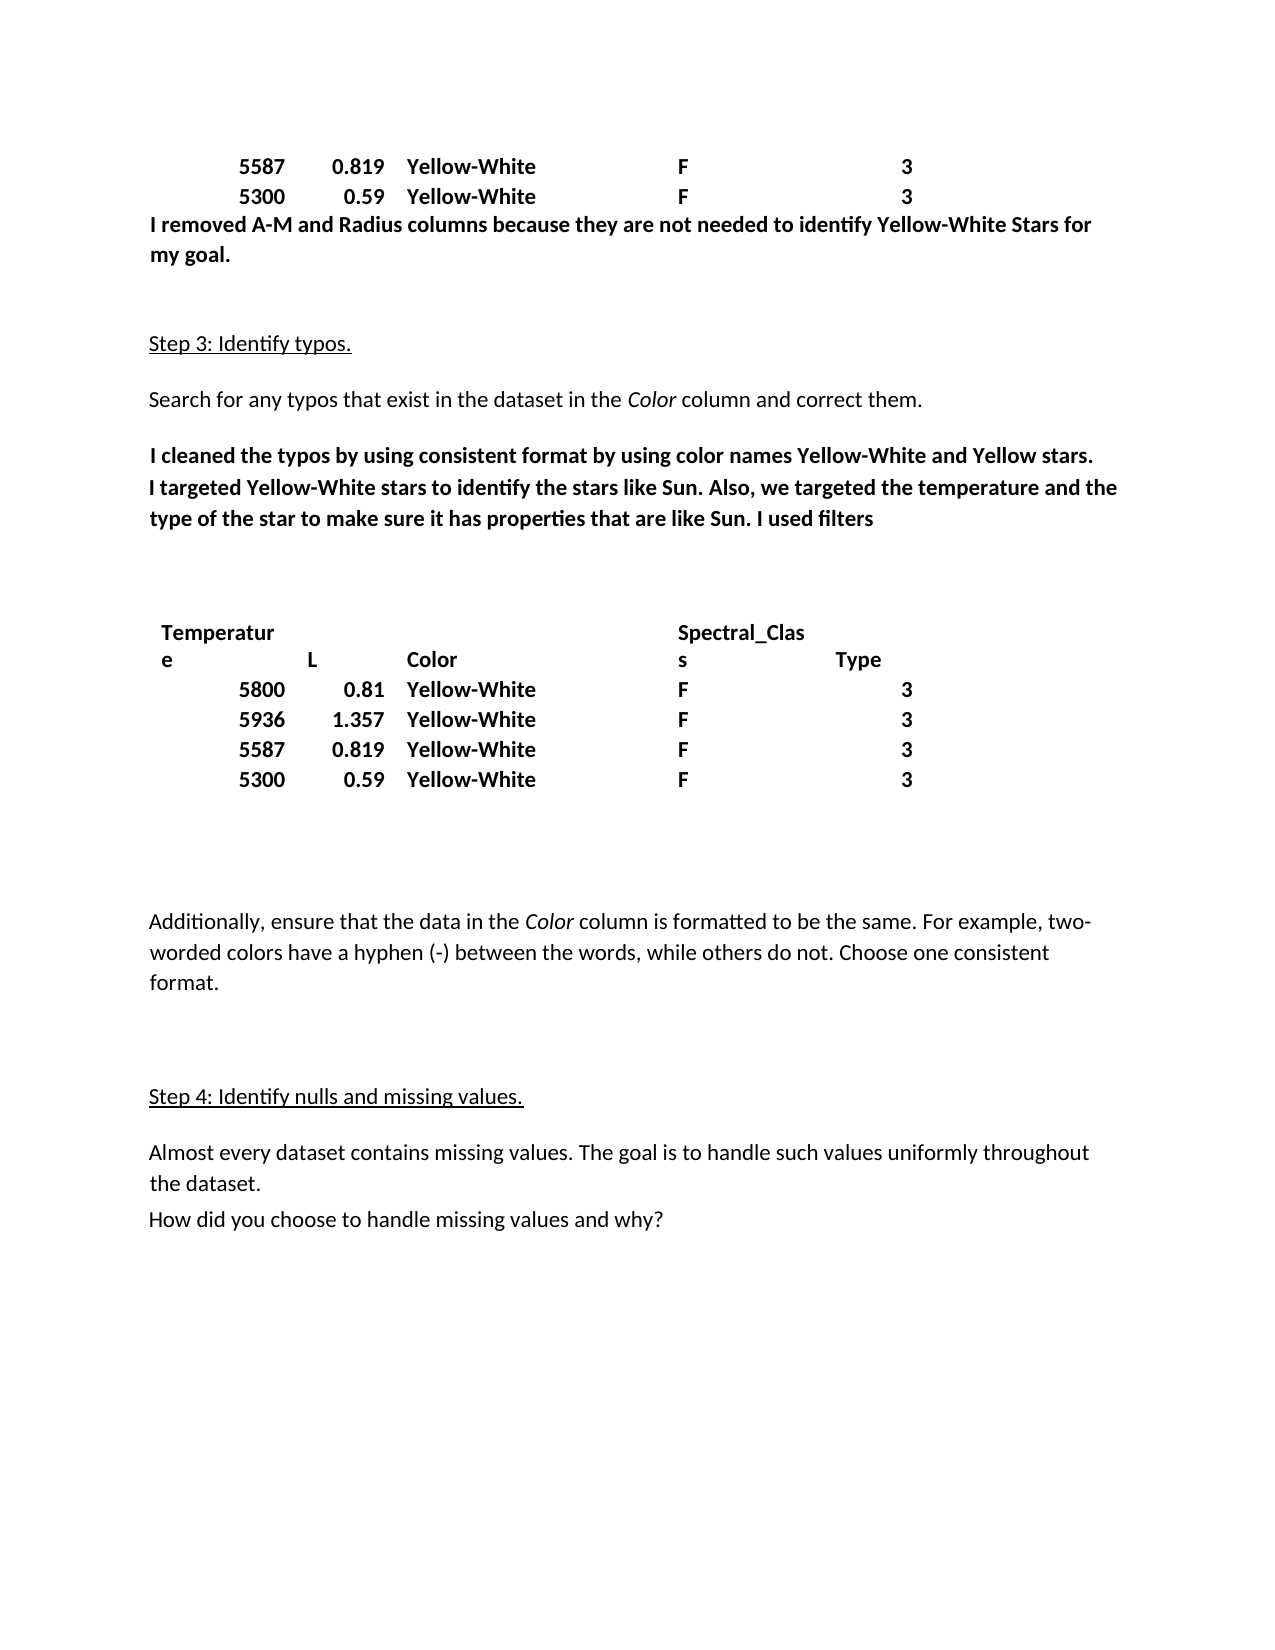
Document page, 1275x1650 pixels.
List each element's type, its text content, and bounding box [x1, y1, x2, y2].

table_cell 3 [824, 150, 923, 180]
text Search for any typos that exist in the dataset in the Color column and correct them. [148, 385, 1122, 413]
table_header Type [824, 618, 923, 674]
table_cell 0.819 [296, 150, 396, 180]
text I targeted Yellow-White stars to identify the stars like Sun. Also, we targeted the temperature and the type of the star to make sure it has properties that are like Sun. I used filters [148, 473, 1122, 532]
table_cell Yellow-White [396, 150, 667, 180]
table_cell 5587 [150, 150, 296, 180]
table_cell Yellow-White [396, 764, 667, 794]
table_cell 5587 [150, 734, 296, 764]
table_cell F [667, 704, 824, 734]
table_cell Yellow-White [396, 734, 667, 764]
table_cell 0.81 [296, 674, 396, 704]
table_cell 3 [824, 734, 923, 764]
table_cell 0.59 [296, 180, 396, 210]
table_cell 0.59 [296, 764, 396, 794]
table_cell 3 [824, 764, 923, 794]
text How did you choose to handle missing values and why? [148, 1205, 1122, 1233]
table_cell 1.357 [296, 704, 396, 734]
table_cell 5300 [150, 180, 296, 210]
table_cell 5300 [150, 764, 296, 794]
table_cell 5800 [150, 674, 296, 704]
table_cell F [667, 764, 824, 794]
text I cleaned the typos by using consistent format by using color names Yellow-White and Yellow stars. [150, 442, 1127, 470]
text Additionally, ensure that the data in the Color column is formatted to be the same. For example, two-worded colors have a hyphen (-) between the words, while others do not. Choose one consistent format. [148, 907, 1122, 997]
text I removed A-M and Radius columns because they are not needed to identify Yellow-White Stars for my goal. [150, 210, 1127, 268]
table_cell F [667, 180, 824, 210]
table_cell Yellow-White [396, 674, 667, 704]
table_cell 3 [824, 674, 923, 704]
table_cell 0.819 [296, 734, 396, 764]
table_cell Yellow-White [396, 704, 667, 734]
table_header L [296, 618, 396, 674]
table_header Color [396, 618, 667, 674]
table_cell 3 [824, 180, 923, 210]
table_header Spectral_Class [667, 618, 824, 674]
table_cell 5936 [150, 704, 296, 734]
text Step 4: Identify nulls and missing values. [148, 1082, 1123, 1110]
table_cell F [667, 674, 824, 704]
table_header Temperature [150, 618, 296, 674]
table_cell 3 [824, 704, 923, 734]
text Almost every dataset contains missing values. The goal is to handle such values uniformly throughout the dataset. [148, 1138, 1122, 1197]
table_cell F [667, 150, 824, 180]
text Step 3: Identify typos. [148, 329, 1123, 357]
table_cell Yellow-White [396, 180, 667, 210]
table_cell F [667, 734, 824, 764]
